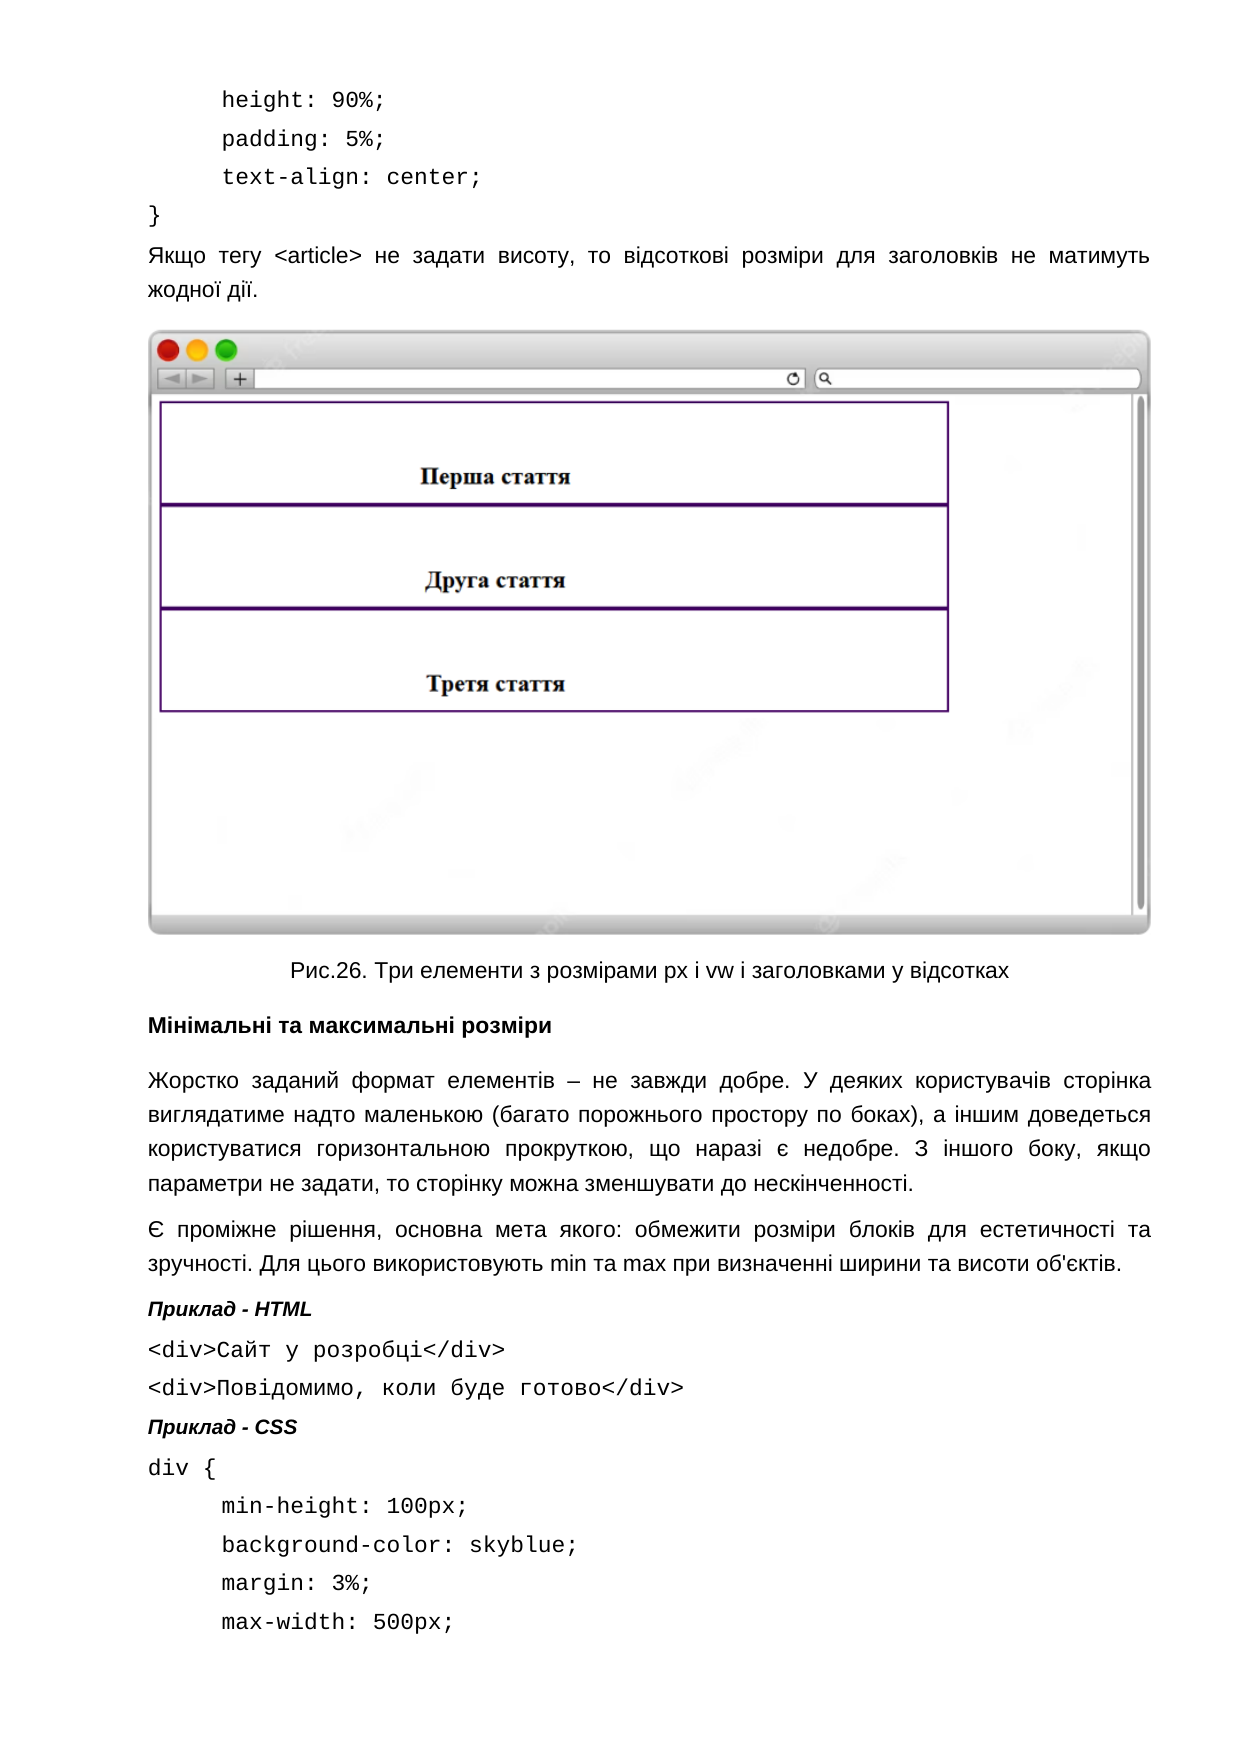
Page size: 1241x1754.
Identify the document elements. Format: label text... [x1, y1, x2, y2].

text min-height: 100px; [148, 1495, 1152, 1521]
text text-align: center; [148, 165, 1152, 191]
subtitle Мінімальні та максимальні розміри [148, 1012, 1152, 1038]
text margin: 3%; [148, 1572, 1152, 1598]
picture [147, 323, 1152, 937]
text Рис.26. Три елементи з розмірами px і vw і заголовками у відсотках [148, 957, 1152, 983]
text } [148, 204, 1152, 230]
text Жорстко заданий формат елементів – не завжди добре. У деяких користувачів сторінка виглядатиме надто маленькою (багато порожнього простору по боках), а іншим доведеться користуватися горизонтальною прокруткою, що наразі є недобре. З іншого боку, якщо параметри не задати, то сторінку можна зменшувати до нескінченності. [148, 1067, 1152, 1196]
text max-width: 500px; [148, 1610, 1152, 1636]
subtitle Приклад - HTML [148, 1297, 1152, 1321]
text div { [148, 1456, 1152, 1482]
text <div>Сайт у розробці</div> [148, 1338, 1152, 1364]
subtitle Приклад - CSS [148, 1415, 1152, 1439]
text padding: 5%; [148, 127, 1152, 153]
text background-color: skyblue; [148, 1533, 1152, 1559]
text <div>Повідомимо, коли буде готово</div> [148, 1377, 1152, 1403]
text Є проміжне рішення, основна мета якого: обмежити розміри блоків для естетичності та зручності. Для цього використовують min та max при визначенні ширини та висоти об'єктів. [148, 1216, 1152, 1277]
text Якщо тегу <article> не задати висоту, то відсоткові розміри для заголовків не матимуть жодної дії. [148, 242, 1152, 303]
text height: 90%; [148, 88, 1152, 114]
